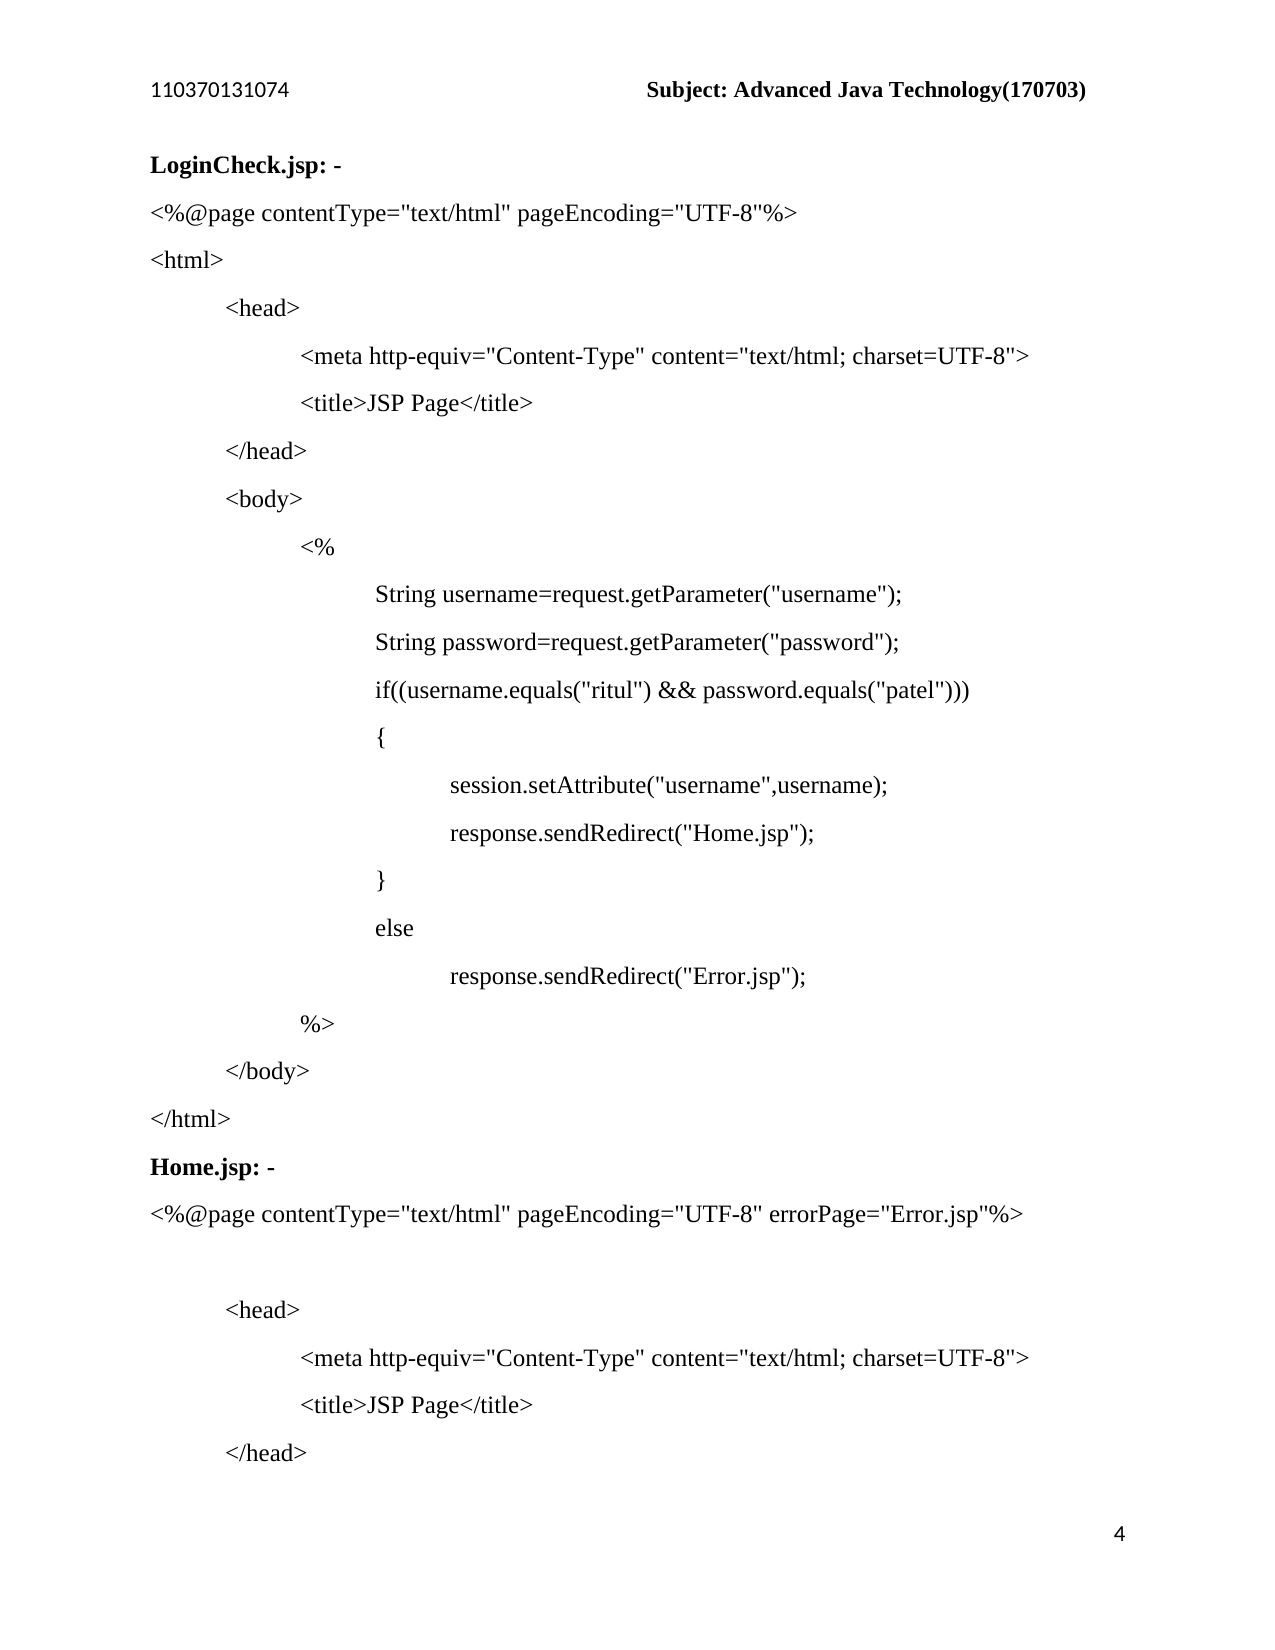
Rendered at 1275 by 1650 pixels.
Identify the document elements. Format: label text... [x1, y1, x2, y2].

text <meta http-equiv="Content-Type" content="text/html; charset=UTF-8"> [150, 1343, 1125, 1371]
text <title>JSP Page</title> [150, 388, 1125, 417]
text } [150, 866, 1125, 894]
text session.setAttribute("username",username); [150, 770, 1125, 799]
text { [150, 722, 1125, 751]
text %> [150, 1009, 1125, 1037]
text Home.jsp: - [150, 1152, 1125, 1181]
text <head> [150, 1295, 1125, 1324]
text LoginCheck.jsp: - [150, 150, 1125, 179]
text </head> [150, 1438, 1125, 1467]
text <% [150, 532, 1125, 560]
text <%@page contentType="text/html" pageEncoding="UTF-8" errorPage="Error.jsp"%> [150, 1199, 1125, 1228]
text response.sendRedirect("Error.jsp"); [150, 961, 1125, 990]
text <body> [150, 484, 1125, 513]
text String password=request.getParameter("password"); [150, 627, 1125, 656]
text <head> [150, 293, 1125, 322]
text <title>JSP Page</title> [150, 1390, 1125, 1419]
text else [150, 913, 1125, 942]
text </head> [150, 436, 1125, 465]
text String username=request.getParameter("username"); [150, 579, 1125, 608]
text </body> [150, 1056, 1125, 1085]
text <html> [150, 245, 1125, 274]
text if((username.equals("ritul") && password.equals("patel"))) [150, 675, 1125, 703]
text <meta http-equiv="Content-Type" content="text/html; charset=UTF-8"> [150, 341, 1125, 369]
text <%@page contentType="text/html" pageEncoding="UTF-8"%> [150, 198, 1125, 226]
text </html> [150, 1104, 1125, 1133]
text response.sendRedirect("Home.jsp"); [150, 818, 1125, 847]
